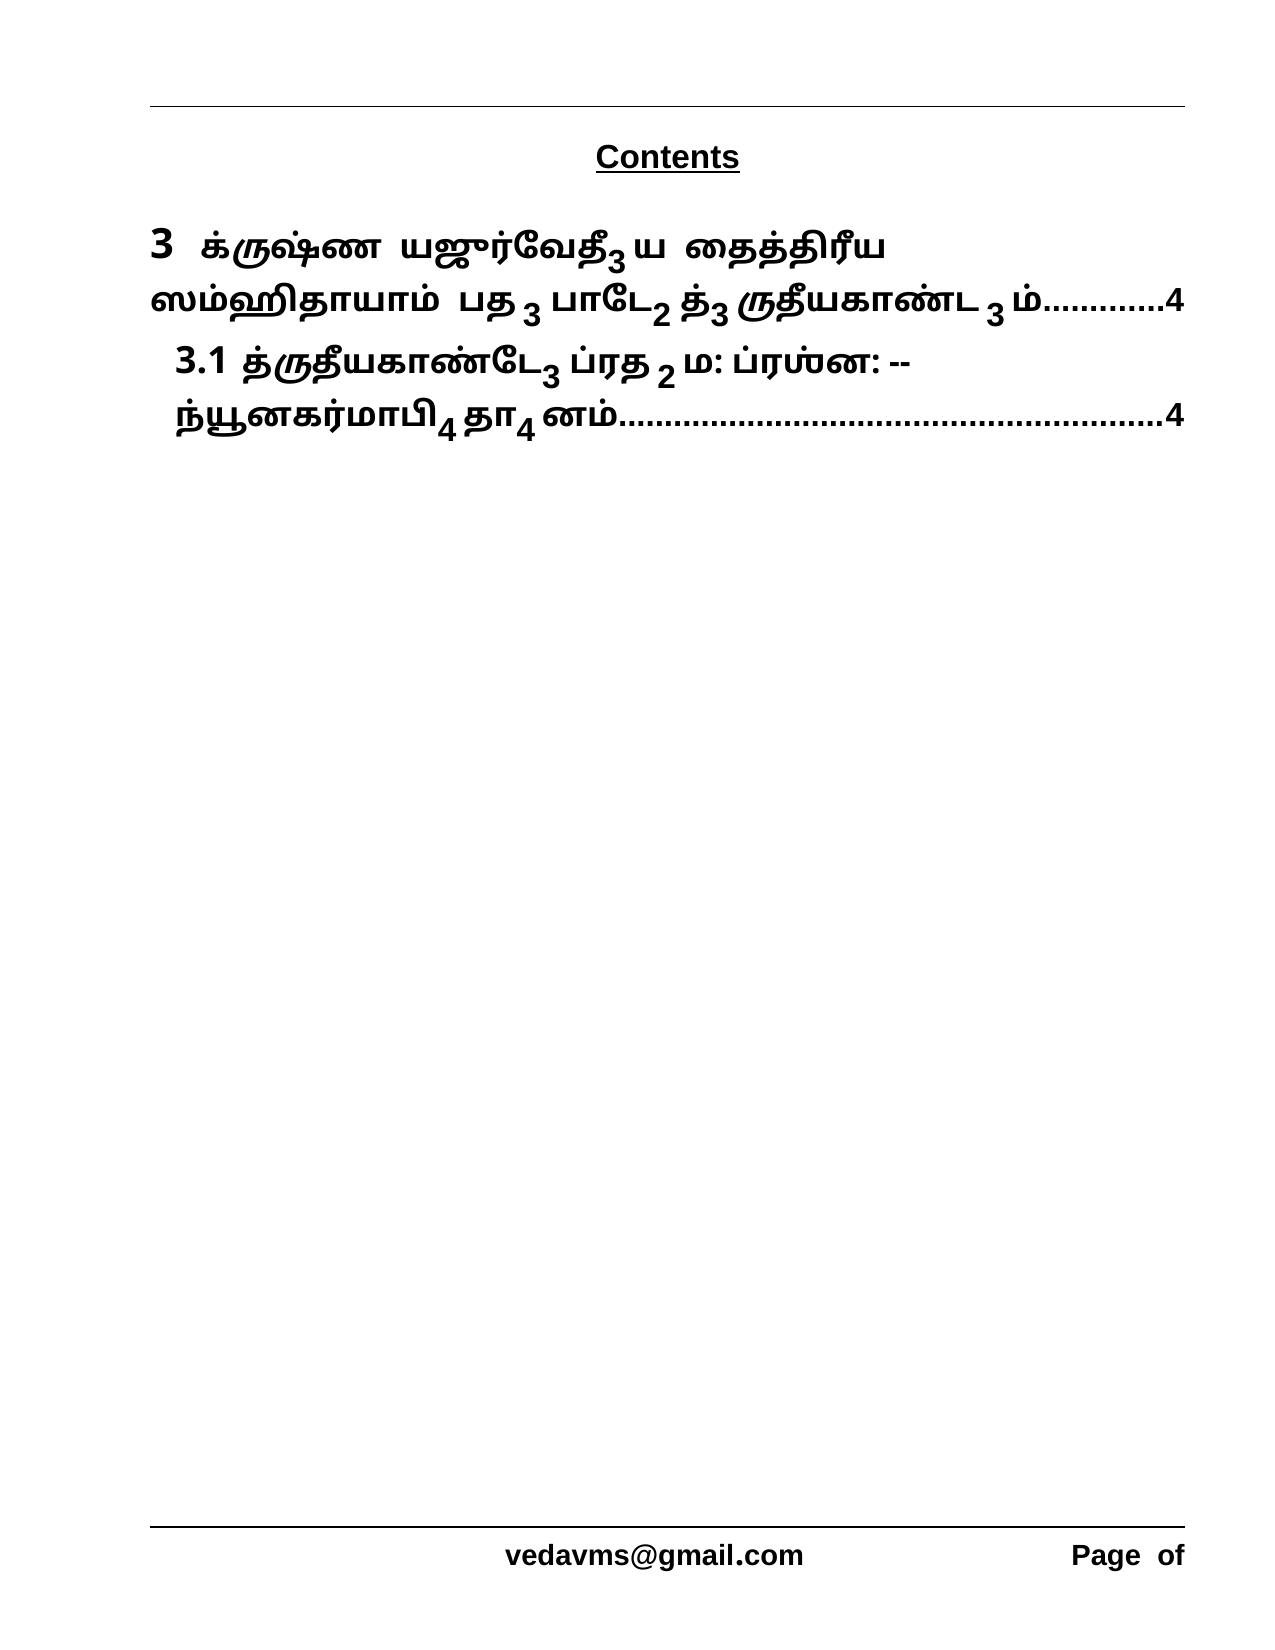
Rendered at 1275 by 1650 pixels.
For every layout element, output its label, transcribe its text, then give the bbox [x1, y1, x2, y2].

text 3 க்ருஷ்ண யஜுர்வேதீ3ய தைத்திரீய ஸம்ஹிதாயாம் பத3 பாடே2 த்3ருதீயகாண்ட3ம் 4 [150, 214, 1185, 333]
text 3.1 த்ருதீயகாண்டே3 ப்ரத2ம: ப்ரஶ்ன: -- ந்யூனகர்மாபி4தா4னம் 4 [175, 333, 1185, 448]
text Contents [150, 137, 1185, 176]
